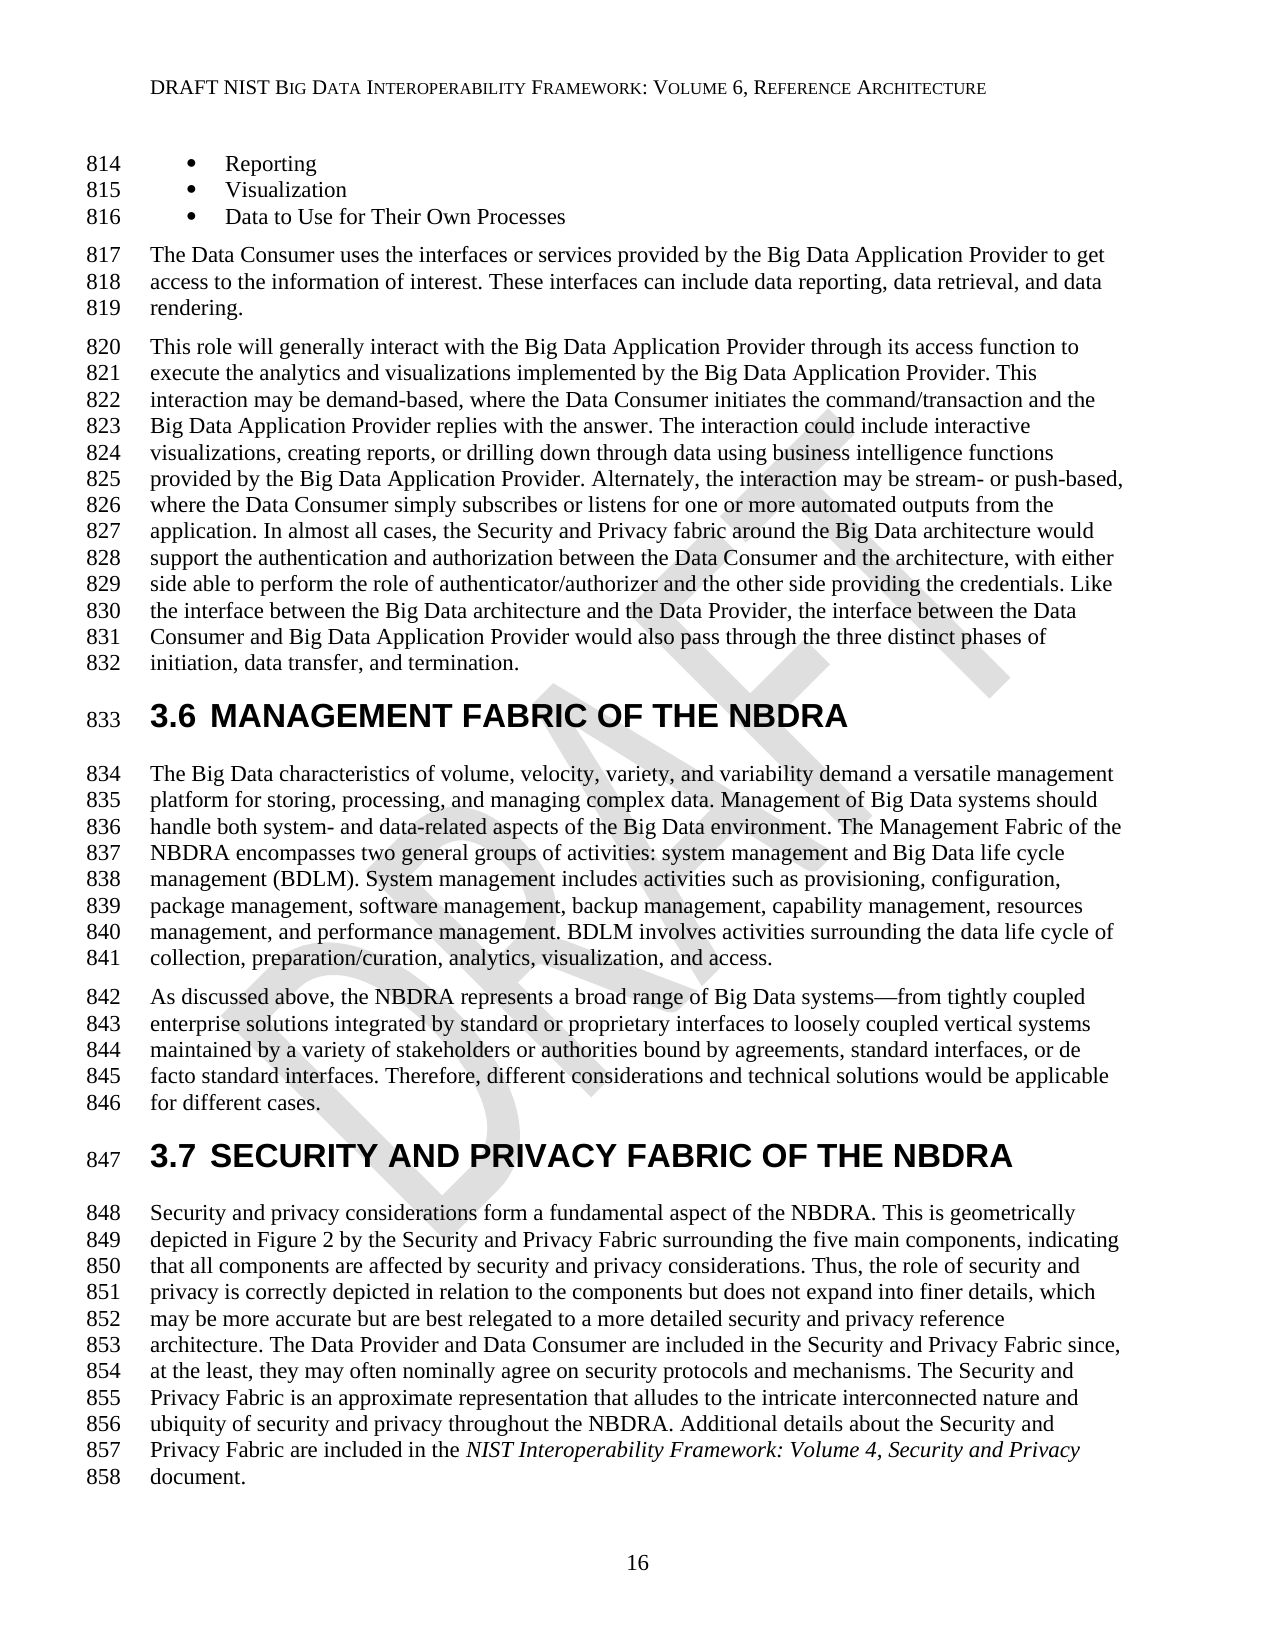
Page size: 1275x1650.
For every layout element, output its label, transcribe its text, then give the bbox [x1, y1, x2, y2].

text Security and privacy considerations form a fundamental aspect of the NBDRA. This is geometrically depicted in Figure 2 by the Security and Privacy Fabric surrounding the five main components, indicating that all components are affected by security and privacy considerations. Thus, the role of security and privacy is correctly depicted in relation to the components but does not expand into finer details, which may be more accurate but are best relegated to a more detailed security and privacy reference architecture. The Data Provider and Data Consumer are included in the Security and Privacy Fabric since, at the least, they may often nominally agree on security protocols and mechanisms. The Security and Privacy Fabric is an approximate representation that alludes to the intricate interconnected nature and ubiquity of security and privacy throughout the NBDRA. Additional details about the Security and Privacy Fabric are included in the NIST Interoperability Framework: Volume 4, Security and Privacy document. [150, 1199, 1125, 1489]
text As discussed above, the NBDRA represents a broad range of Big Data systems—from tightly coupled enterprise solutions integrated by standard or proprietary interfaces to loosely coupled vertical systems maintained by a variety of stakeholders or authorities bound by agreements, standard interfaces, or de facto standard interfaces. Therefore, different considerations and technical solutions would be applicable for different cases. [150, 983, 1125, 1115]
list Visualization [187, 176, 1125, 203]
text The Data Consumer uses the interfaces or services provided by the Big Data Application Provider to get access to the information of interest. These interfaces can include data reporting, data retrieval, and data rendering. [150, 242, 1125, 321]
list Data to Use for Their Own Processes [187, 203, 1125, 229]
text This role will generally interact with the Big Data Application Provider through its access function to execute the analytics and visualizations implemented by the Big Data Application Provider. This interaction may be demand-based, where the Data Consumer initiates the command/transaction and the Big Data Application Provider replies with the answer. The interaction could include interactive visualizations, creating reports, or drilling down through data using business intelligence functions provided by the Big Data Application Provider. Alternately, the interaction may be stream- or push-based, where the Data Consumer simply subscribes or listens for one or more automated outputs from the application. In almost all cases, the Security and Privacy fabric around the Big Data architecture would support the authentication and authorization between the Data Consumer and the architecture, with either side able to perform the role of authenticator/authorizer and the other side providing the credentials. Like the interface between the Big Data architecture and the Data Provider, the interface between the Data Consumer and Big Data Application Provider would also pass through the three distinct phases of initiation, data transfer, and termination. [150, 333, 1125, 676]
text The Big Data characteristics of volume, velocity, variety, and variability demand a versatile management platform for storing, processing, and managing complex data. Management of Big Data systems should handle both system- and data-related aspects of the Big Data environment. The Management Fabric of the NBDRA encompasses two general groups of activities: system management and Big Data life cycle management (BDLM). System management includes activities such as provisioning, configuration, package management, software management, backup management, capability management, resources management, and performance management. BDLM involves activities surrounding the data life cycle of collection, preparation/curation, analytics, visualization, and access. [150, 760, 1125, 971]
list Reporting [187, 150, 1125, 176]
subtitle Management Fabric of the NBDRA [150, 697, 1125, 735]
subtitle Security and Privacy Fabric of the NBDRA [150, 1136, 1125, 1174]
